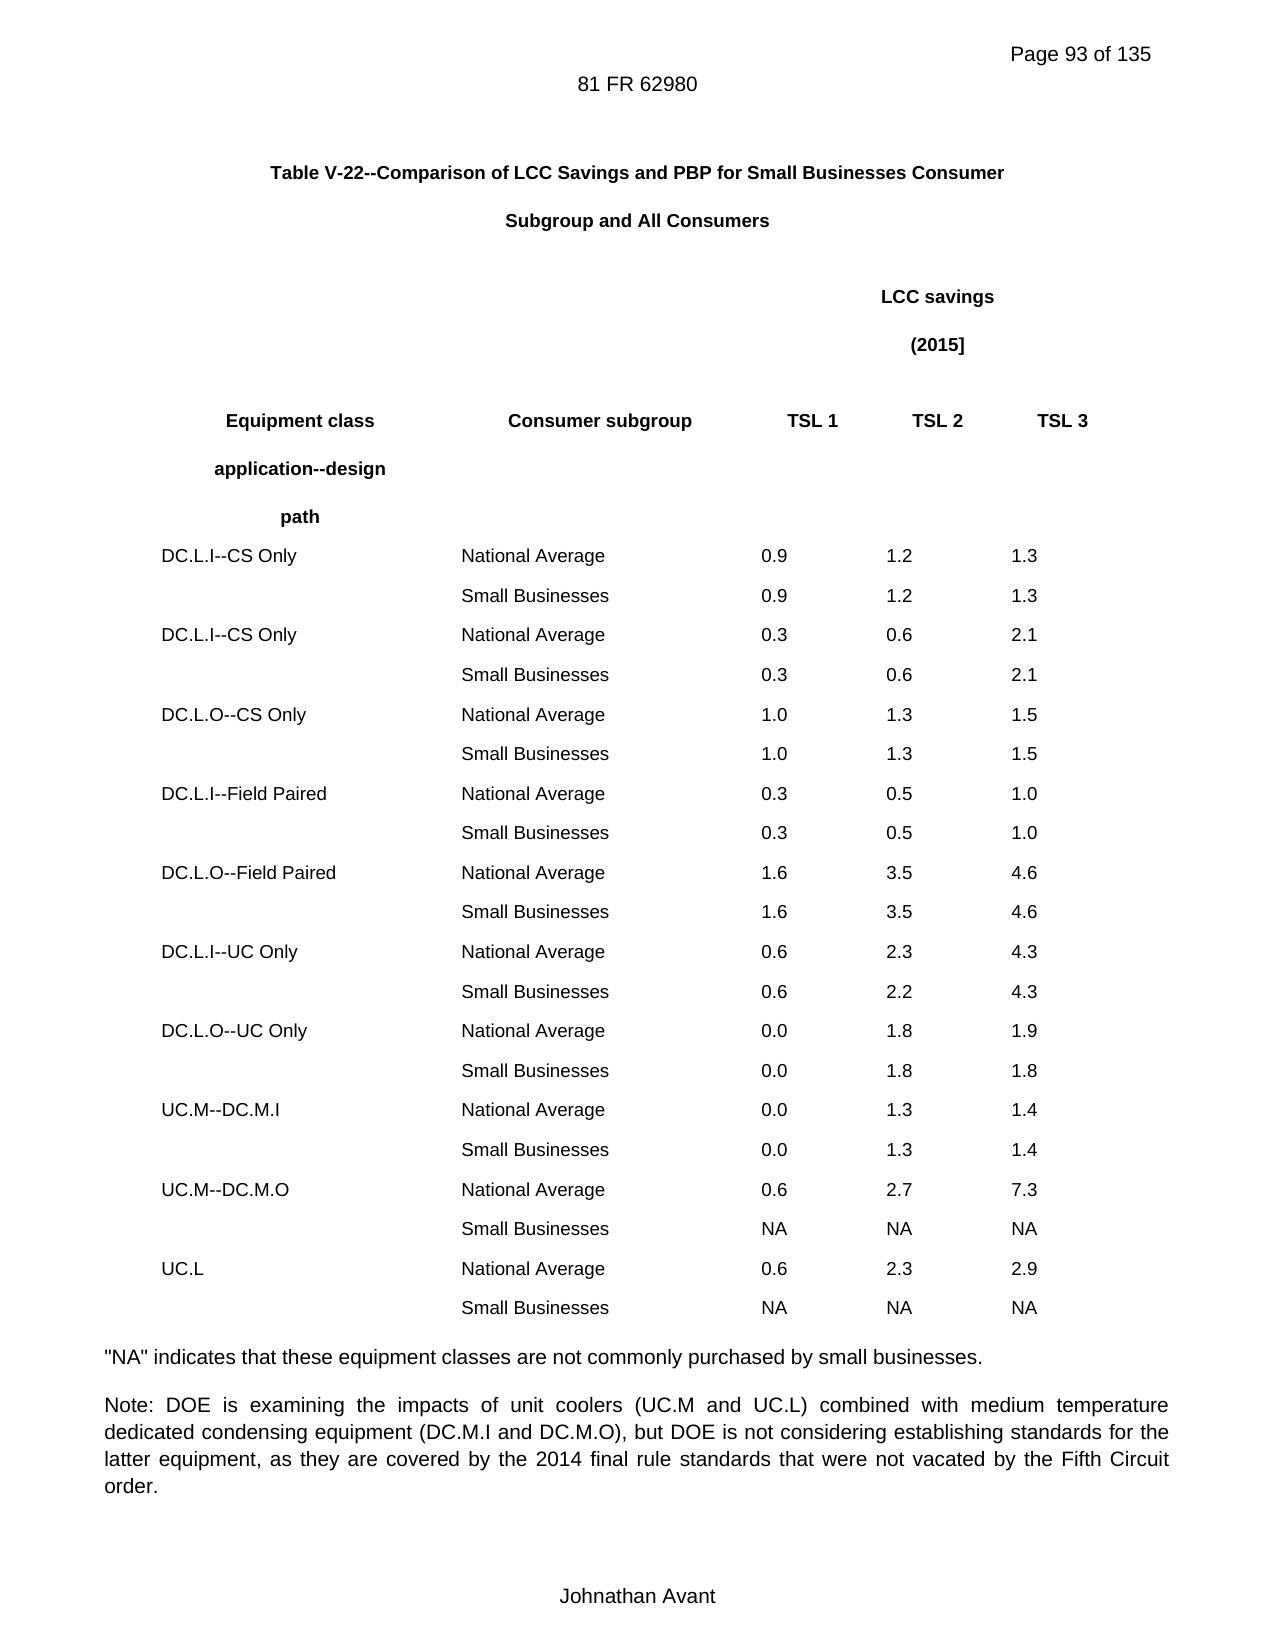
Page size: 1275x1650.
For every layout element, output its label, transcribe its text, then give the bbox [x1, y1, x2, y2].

text "NA" indicates that these equipment classes are not commonly purchased by small businesses. [104, 1342, 1171, 1369]
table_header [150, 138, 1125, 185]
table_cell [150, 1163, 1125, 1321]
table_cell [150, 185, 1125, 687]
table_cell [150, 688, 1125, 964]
text Note: DOE is examining the impacts of unit coolers (UC.M and UC.L) combined with medium temperature dedicated condensing equipment (DC.M.I and DC.M.O), but DOE is not considering establishing standards for the latter equipment, as they are covered by the 2014 final rule standards that were not vacated by the Fifth Circuit order. [104, 1389, 1171, 1498]
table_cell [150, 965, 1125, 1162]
